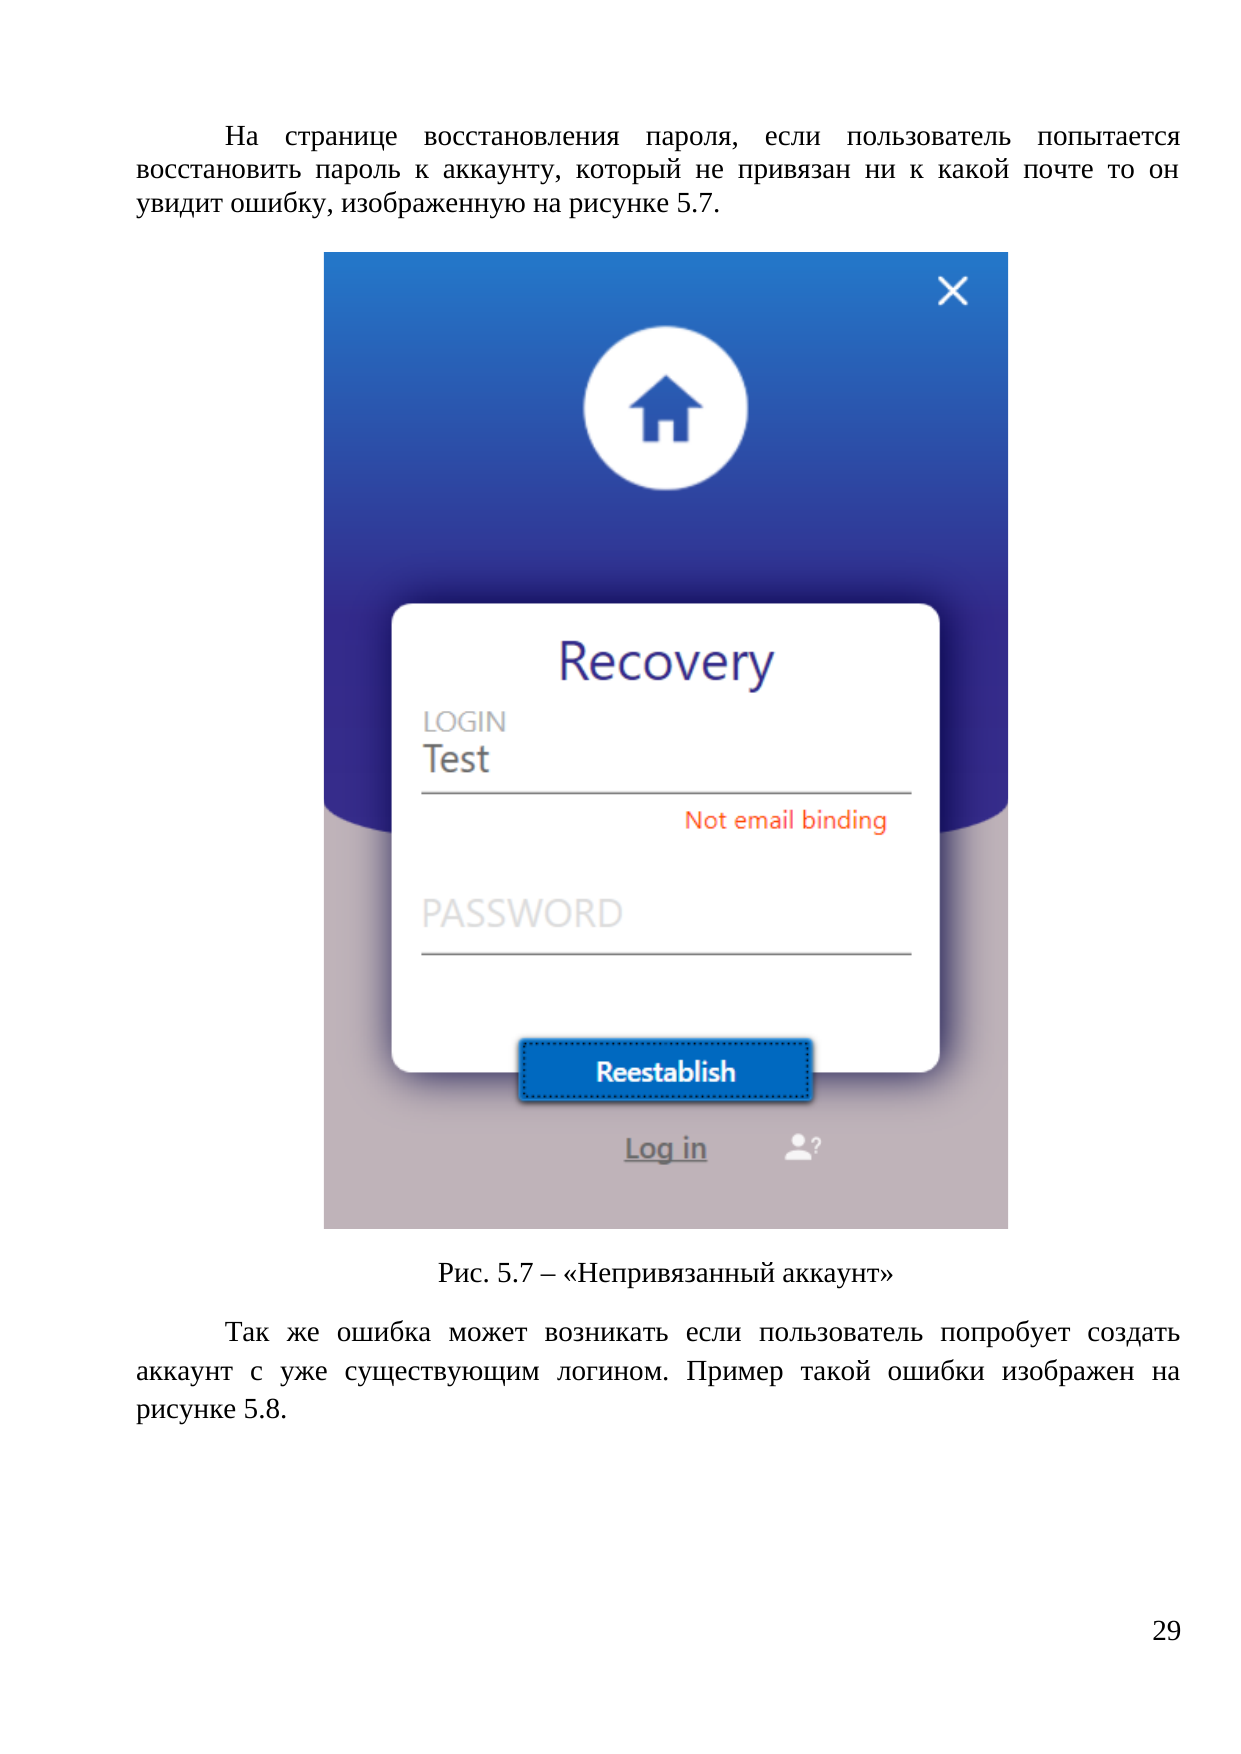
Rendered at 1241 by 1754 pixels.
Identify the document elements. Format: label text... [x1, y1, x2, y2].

picture [323, 252, 1009, 1229]
list На странице восстановления пароля, если пользователь попытается восстановить пароль к аккаунту, который не привязан ни к какой почте то он увидит ошибку, изображенную на рисунке 5.7. [136, 118, 1181, 219]
text Рис. 5.7 – «Непривязанный аккаунт» [136, 1255, 1181, 1288]
text Так же ошибка может возникать если пользователь попробует создать аккаунт с уже существующим логином. Пример такой ошибки изображен на рисунке 5.8. [136, 1314, 1181, 1425]
